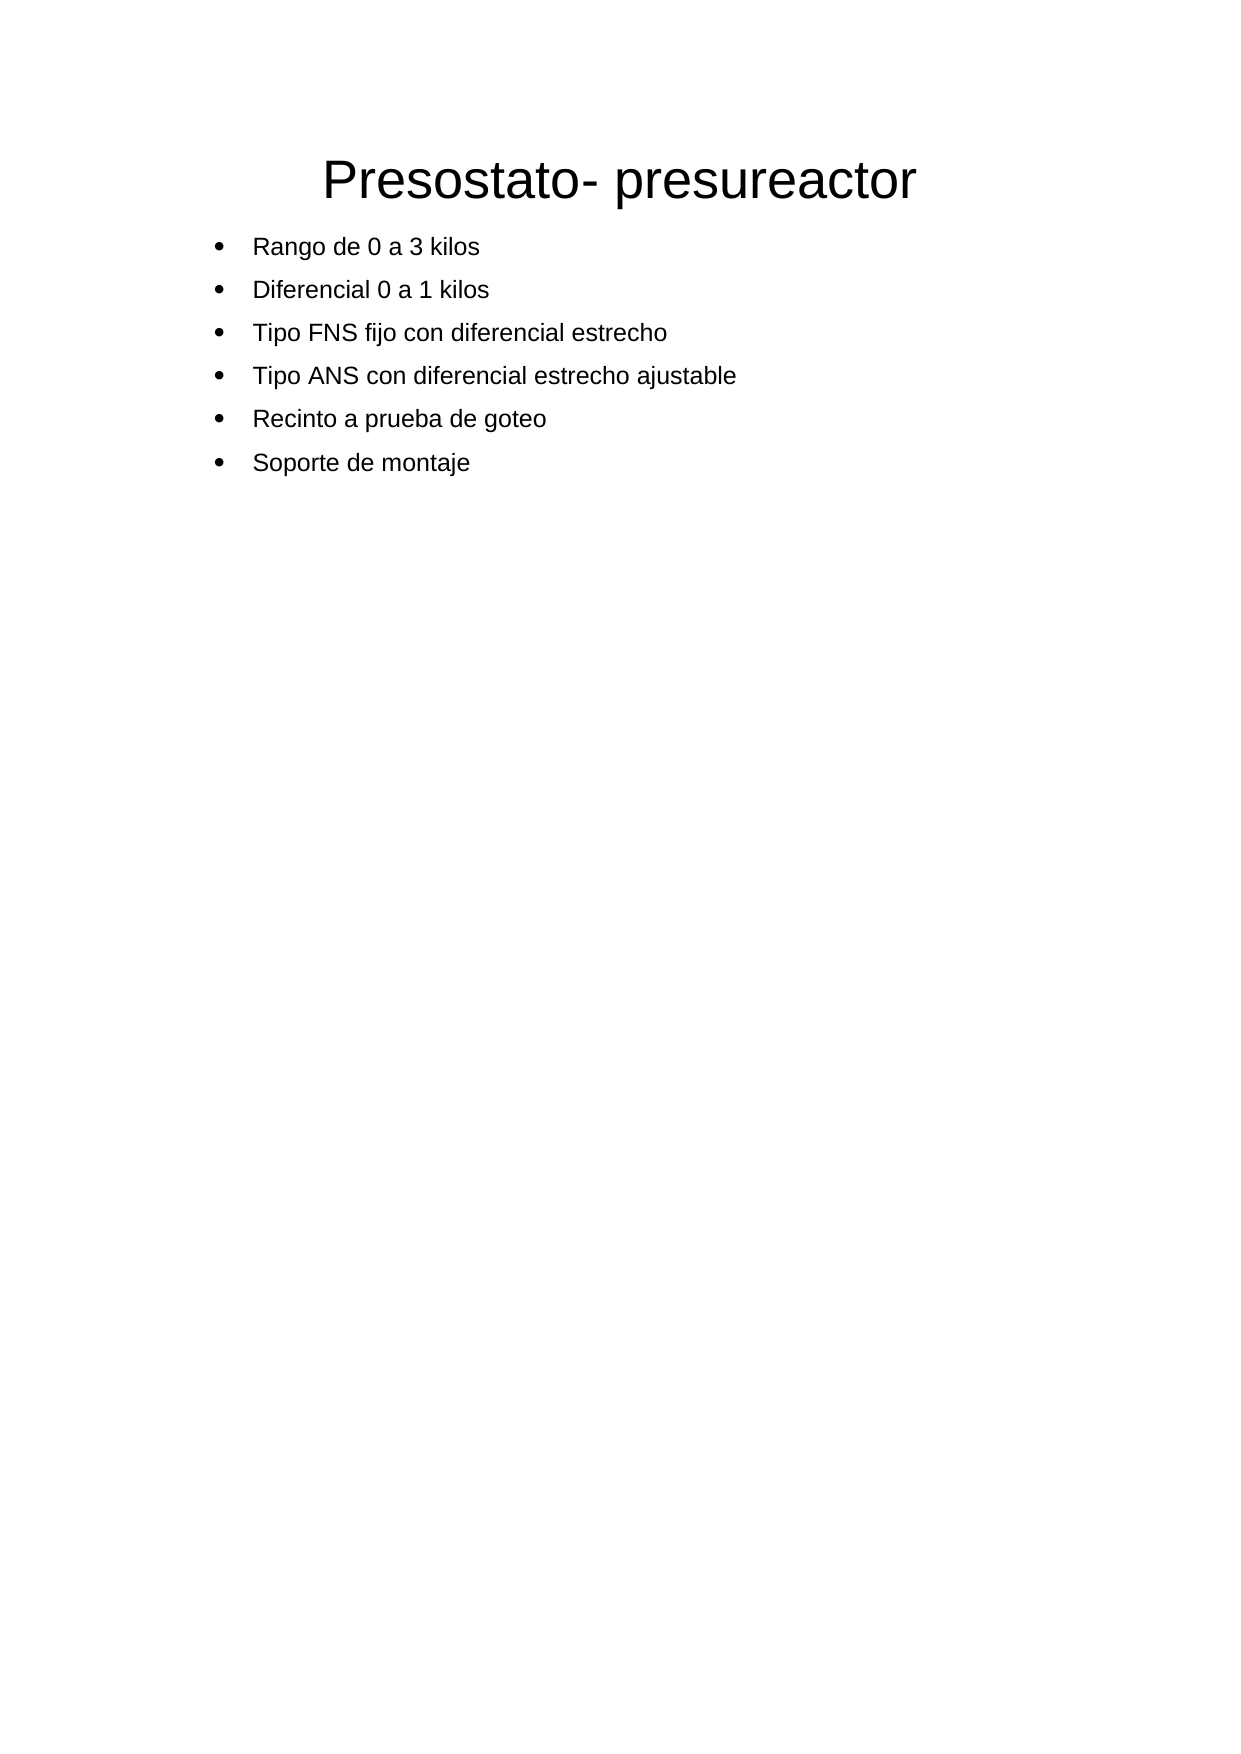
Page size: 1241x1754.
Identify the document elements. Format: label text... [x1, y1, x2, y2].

list Tipo ANS con diferencial estrecho ajustable [215, 361, 1063, 390]
list Recinto a prueba de goteo [215, 404, 1063, 433]
text Presostato- presureactor [177, 148, 1063, 210]
list Rango de 0 a 3 kilos [215, 231, 1063, 260]
list Diferencial 0 a 1 kilos [215, 275, 1063, 303]
list Tipo FNS fijo con diferencial estrecho [215, 318, 1063, 347]
list Soporte de montaje [215, 448, 1063, 476]
